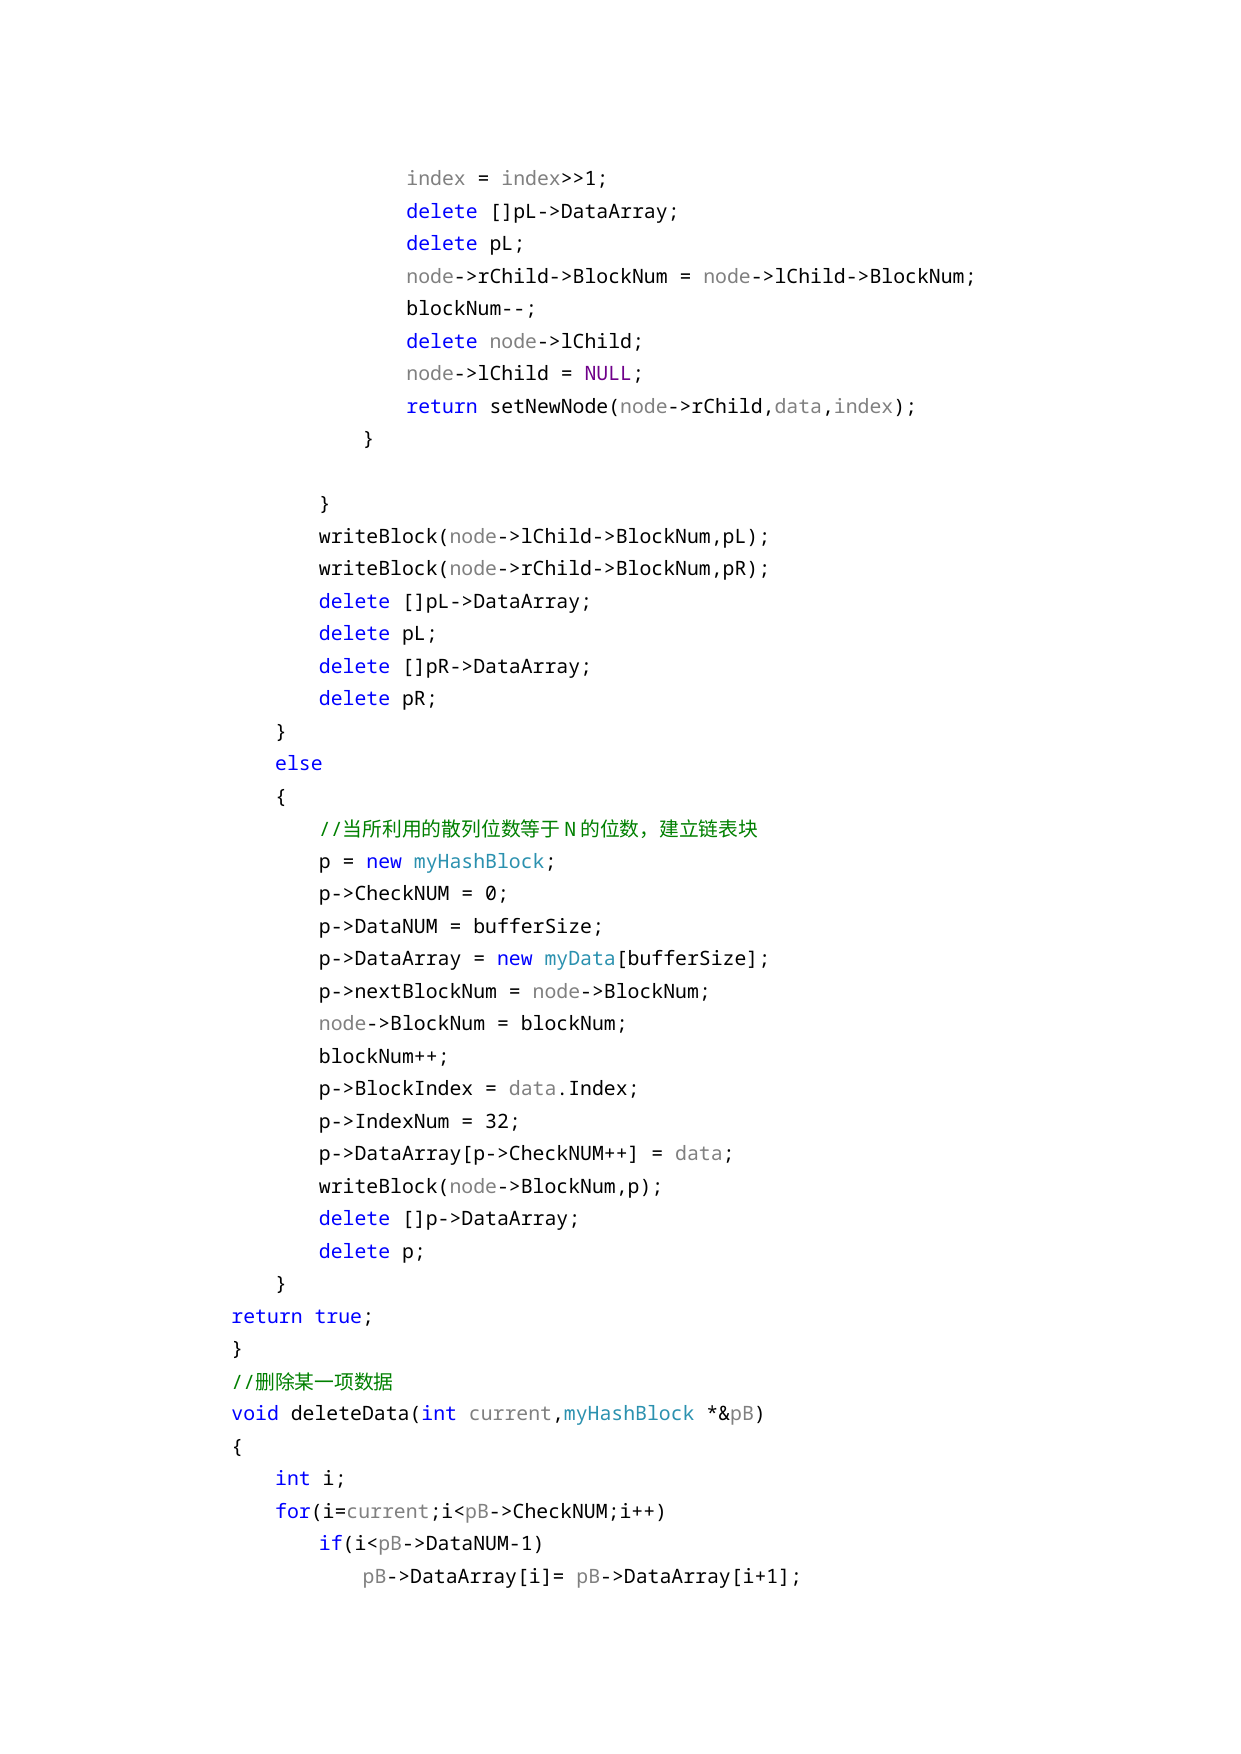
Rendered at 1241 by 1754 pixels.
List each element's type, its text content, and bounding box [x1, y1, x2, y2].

text return true; [187, 1299, 1053, 1332]
text for(i=current;i<pB->CheckNUM;i++) [187, 1494, 1053, 1527]
text p->DataNUM = bufferSize; [187, 909, 1053, 942]
text p->DataArray[p->CheckNUM++] = data; [187, 1137, 1053, 1169]
text { [187, 779, 1053, 812]
text delete p; [187, 1234, 1053, 1267]
text p->CheckNUM = 0; [187, 877, 1053, 909]
text writeBlock(node->BlockNum,p); [187, 1169, 1053, 1202]
text //当所利用的散列位数等于N的位数，建立链表块 [187, 812, 1053, 844]
text blockNum--; [187, 292, 1053, 324]
text writeBlock(node->lChild->BlockNum,pL); [187, 519, 1053, 552]
text pB->DataArray[i]= pB->DataArray[i+1]; [187, 1559, 1053, 1592]
text delete []p->DataArray; [187, 1202, 1053, 1234]
text } [187, 487, 1053, 519]
text } [187, 422, 1053, 454]
text node->lChild = NULL; [187, 357, 1053, 389]
text delete pL; [187, 617, 1053, 649]
text { [187, 1429, 1053, 1462]
text p->BlockIndex = data.Index; [187, 1072, 1053, 1104]
text p->nextBlockNum = node->BlockNum; [187, 974, 1053, 1007]
text delete []pL->DataArray; [187, 584, 1053, 617]
text writeBlock(node->rChild->BlockNum,pR); [187, 552, 1053, 584]
text delete pL; [187, 227, 1053, 259]
text else [187, 747, 1053, 779]
text node->BlockNum = blockNum; [187, 1007, 1053, 1039]
text blockNum++; [187, 1039, 1053, 1072]
text int i; [187, 1462, 1053, 1494]
text delete []pR->DataArray; [187, 649, 1053, 682]
text p->DataArray = new myData[bufferSize]; [187, 942, 1053, 974]
text delete node->lChild; [187, 324, 1053, 357]
text //删除某一项数据 [187, 1364, 1053, 1397]
text } [187, 714, 1053, 747]
text void deleteData(int current,myHashBlock *&pB) [187, 1397, 1053, 1429]
text } [187, 1332, 1053, 1364]
text delete []pL->DataArray; [187, 194, 1053, 227]
text } [187, 1267, 1053, 1299]
text p->IndexNum = 32; [187, 1104, 1053, 1137]
text index = index>>1; [187, 162, 1053, 194]
text if(i<pB->DataNUM-1) [187, 1527, 1053, 1559]
text return setNewNode(node->rChild,data,index); [187, 389, 1053, 422]
text node->rChild->BlockNum = node->lChild->BlockNum; [187, 259, 1053, 292]
text p = new myHashBlock; [187, 844, 1053, 877]
text delete pR; [187, 682, 1053, 714]
